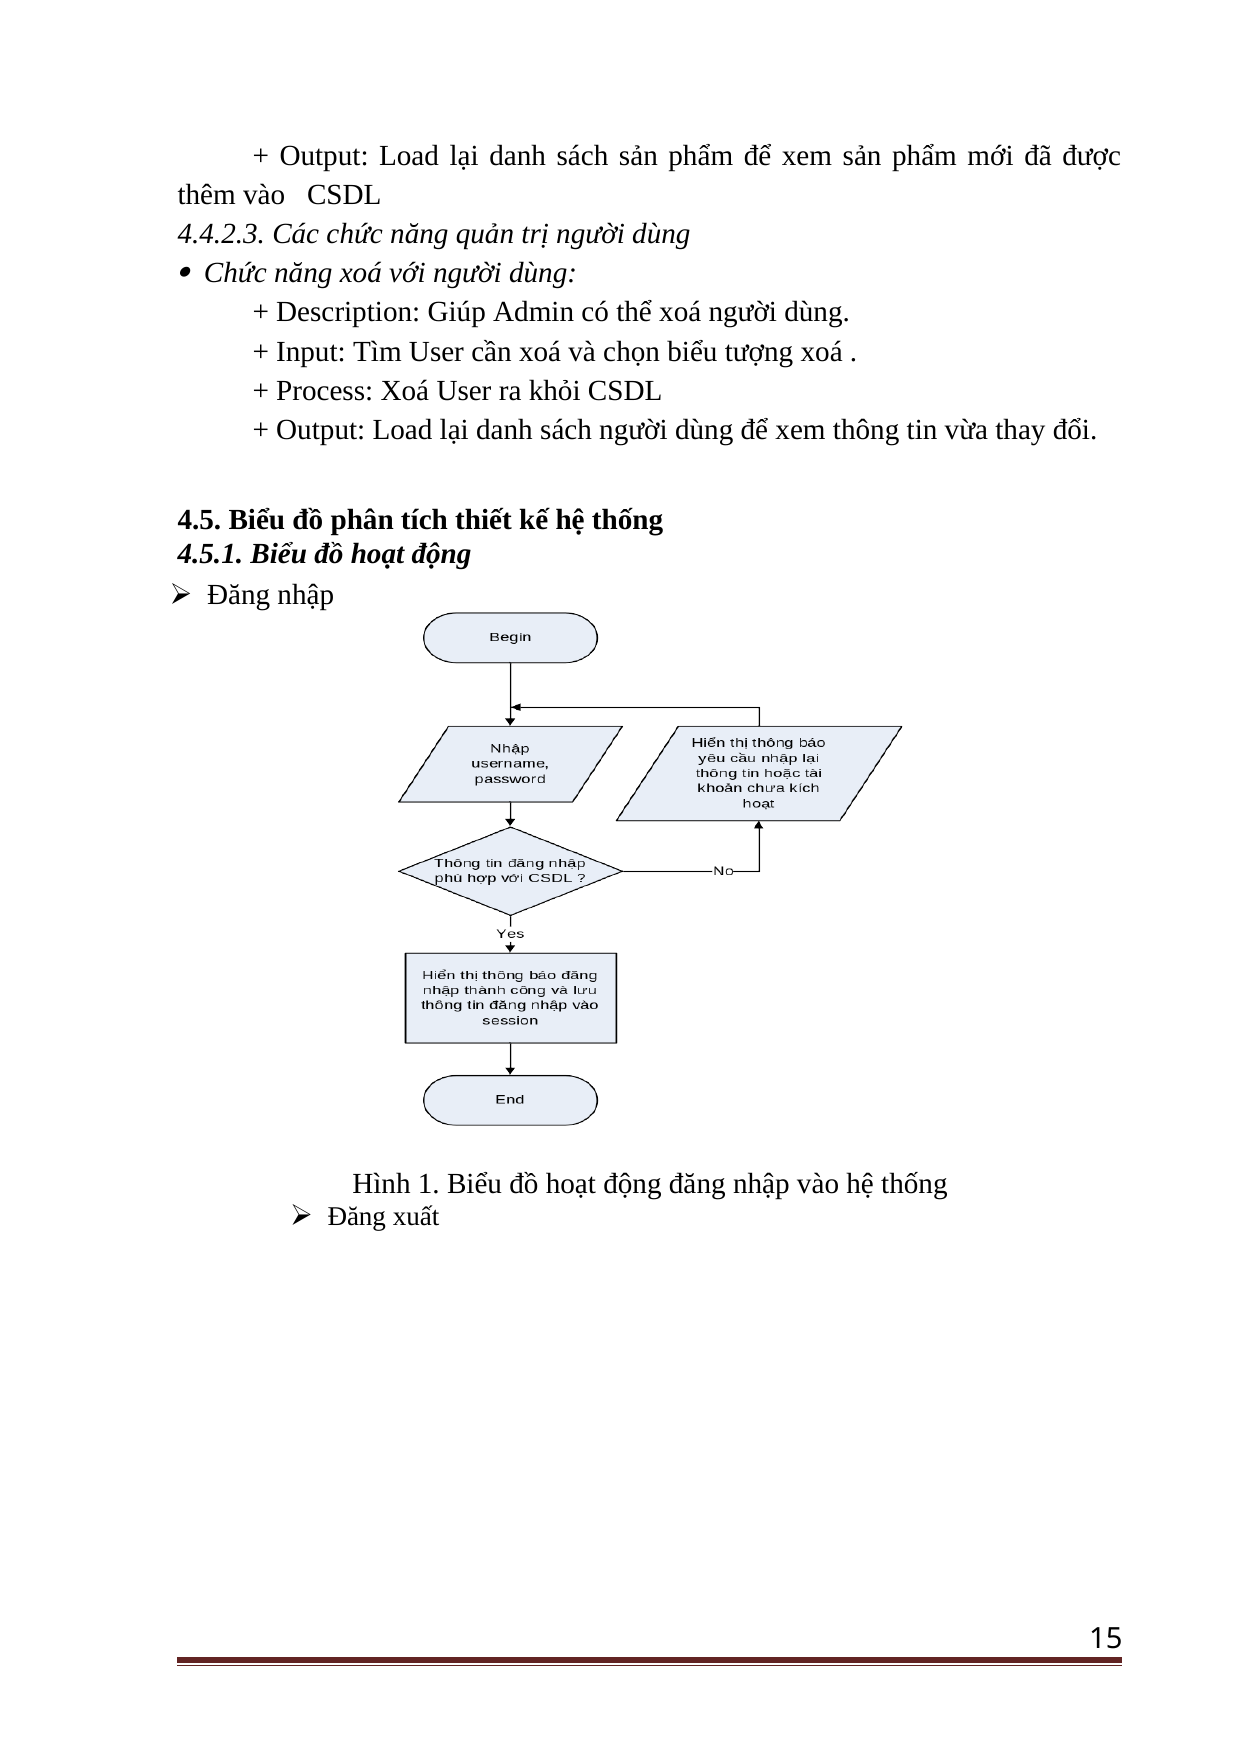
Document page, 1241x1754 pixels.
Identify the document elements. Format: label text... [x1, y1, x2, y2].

text + Description: Giúp Admin có thể xoá người dùng. [177, 294, 1122, 328]
text 4.4.2.3. Các chức năng quản trị người dùng [177, 216, 1122, 250]
list Đăng nhập [169, 577, 1122, 611]
text + Process: Xoá User ra khỏi CSDL [177, 373, 1122, 406]
subtitle 4.5. Biểu đồ phân tích thiết kế hệ thống [177, 502, 1122, 536]
text + Output: Load lại danh sách sản phẩm để xem sản phẩm mới đã được thêm vào CSDL [177, 138, 1122, 211]
list Chức năng xoá với người dùng: [177, 255, 1122, 289]
list Đăng xuất [290, 1200, 1122, 1232]
text + Output: Load lại danh sách người dùng để xem thông tin vừa thay đổi. [177, 412, 1122, 446]
text + Input: Tìm User cần xoá và chọn biểu tượng xoá . [177, 334, 1122, 367]
text Hình 1. Biểu đồ hoạt động đăng nhập vào hệ thống [177, 1166, 1122, 1200]
subtitle 4.5.1. Biểu đồ hoạt động [177, 536, 1122, 570]
